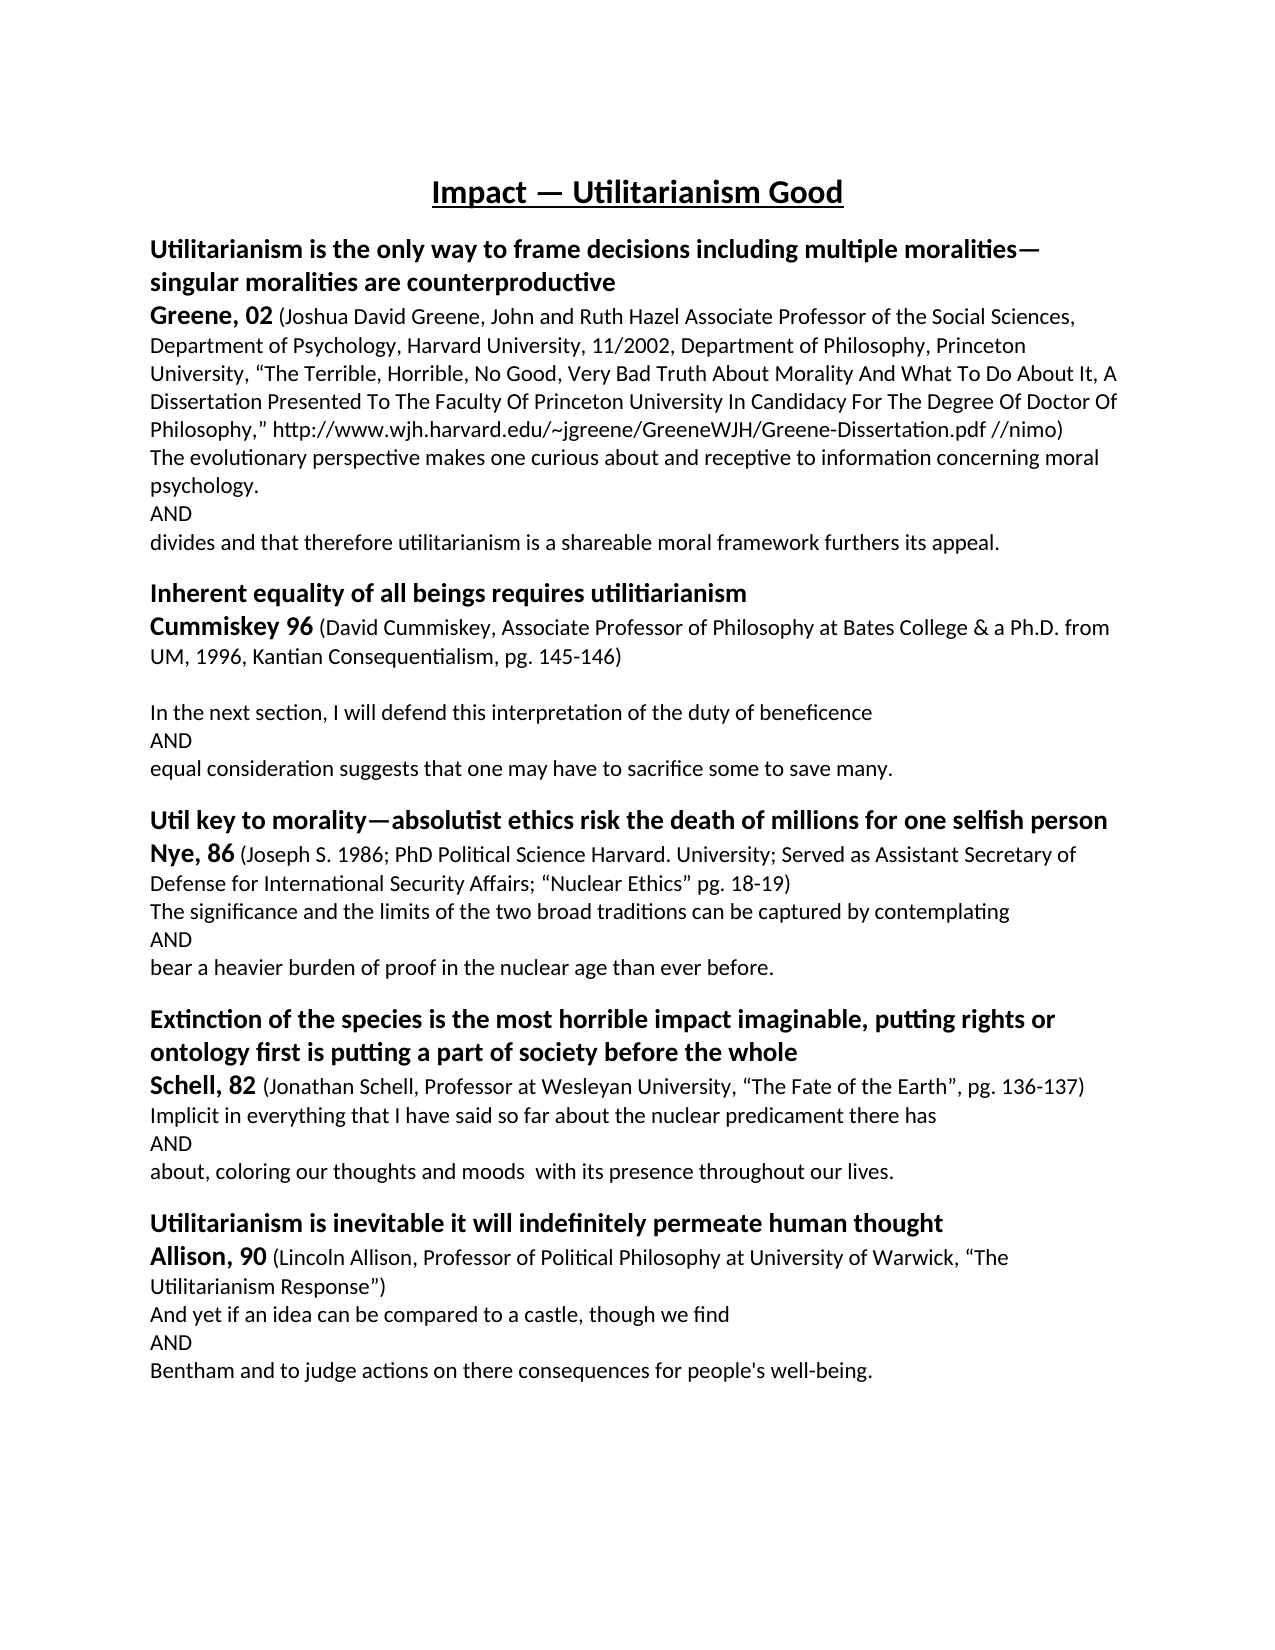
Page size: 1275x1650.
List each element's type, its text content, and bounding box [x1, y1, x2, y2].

text Extinction of the species is the most horrible impact imaginable, putting rights or ontology first is putting a part of society before the whole [150, 1002, 1125, 1068]
text Cummiskey 96 (David Cummiskey, Associate Professor of Philosophy at Bates College & a Ph.D. from UM, 1996, Kantian Consequentialism, pg. 145-146) [150, 609, 1125, 671]
text And yet if an idea can be compared to a castle, though we find [150, 1300, 1125, 1328]
text AND [150, 1328, 1125, 1356]
text AND [150, 926, 1125, 953]
text AND [150, 499, 1125, 528]
text Util key to morality—absolutist ethics risk the death of millions for one selfish person [150, 803, 1125, 836]
text equal consideration suggests that one may have to sacrifice some to save many. [150, 754, 1125, 783]
text Nye, 86 (Joseph S. 1986; PhD Political Science Harvard. University; Served as Assistant Secretary of Defense for International Security Affairs; “Nuclear Ethics” pg. 18-19) [150, 836, 1125, 897]
subtitle Inherent equality of all beings requires utilitiarianism [150, 576, 1125, 609]
text bear a heavier burden of proof in the nuclear age than ever before. [150, 953, 1125, 982]
text In the next section, I will defend this interpretation of the duty of beneficence [150, 698, 1125, 727]
text Utilitarianism is inevitable it will indefinitely permeate human thought [150, 1206, 1125, 1239]
text Implicit in everything that I have said so far about the nuclear predicament there has [150, 1101, 1125, 1129]
text Greene, 02 (Joshua David Greene, John and Ruth Hazel Associate Professor of the Social Sciences, Department of Psychology, Harvard University, 11/2002, Department of Philosophy, Princeton University, “The Terrible, Horrible, No Good, Very Bad Truth About Morality And What To Do About It, A Dissertation Presented To The Faculty Of Princeton University In Candidacy For The Degree Of Doctor Of Philosophy,” http://www.wjh.harvard.edu/~jgreene/GreeneWJH/Greene-Dissertation.pdf //nimo) [150, 298, 1125, 443]
text divides and that therefore utilitarianism is a shareable moral framework furthers its appeal. [150, 528, 1125, 556]
text Impact — Utilitarianism Good [150, 171, 1125, 212]
text The significance and the limits of the two broad traditions can be captured by contemplating [150, 897, 1125, 926]
text AND [150, 1129, 1125, 1157]
text The evolutionary perspective makes one curious about and receptive to information concerning moral psychology. [150, 443, 1125, 499]
text Allison, 90 (Lincoln Allison, Professor of Political Philosophy at University of Warwick, “The Utilitarianism Response”) [150, 1239, 1125, 1300]
text Schell, 82 (Jonathan Schell, Professor at Wesleyan University, “The Fate of the Earth”, pg. 136-137) [150, 1068, 1125, 1101]
text Bentham and to judge actions on there consequences for people's well-being. [150, 1356, 1125, 1384]
text about, coloring our thoughts and moods with its presence throughout our lives. [150, 1157, 1125, 1186]
text Utilitarianism is the only way to frame decisions including multiple moralities—singular moralities are counterproductive [150, 232, 1125, 298]
text AND [150, 727, 1125, 754]
